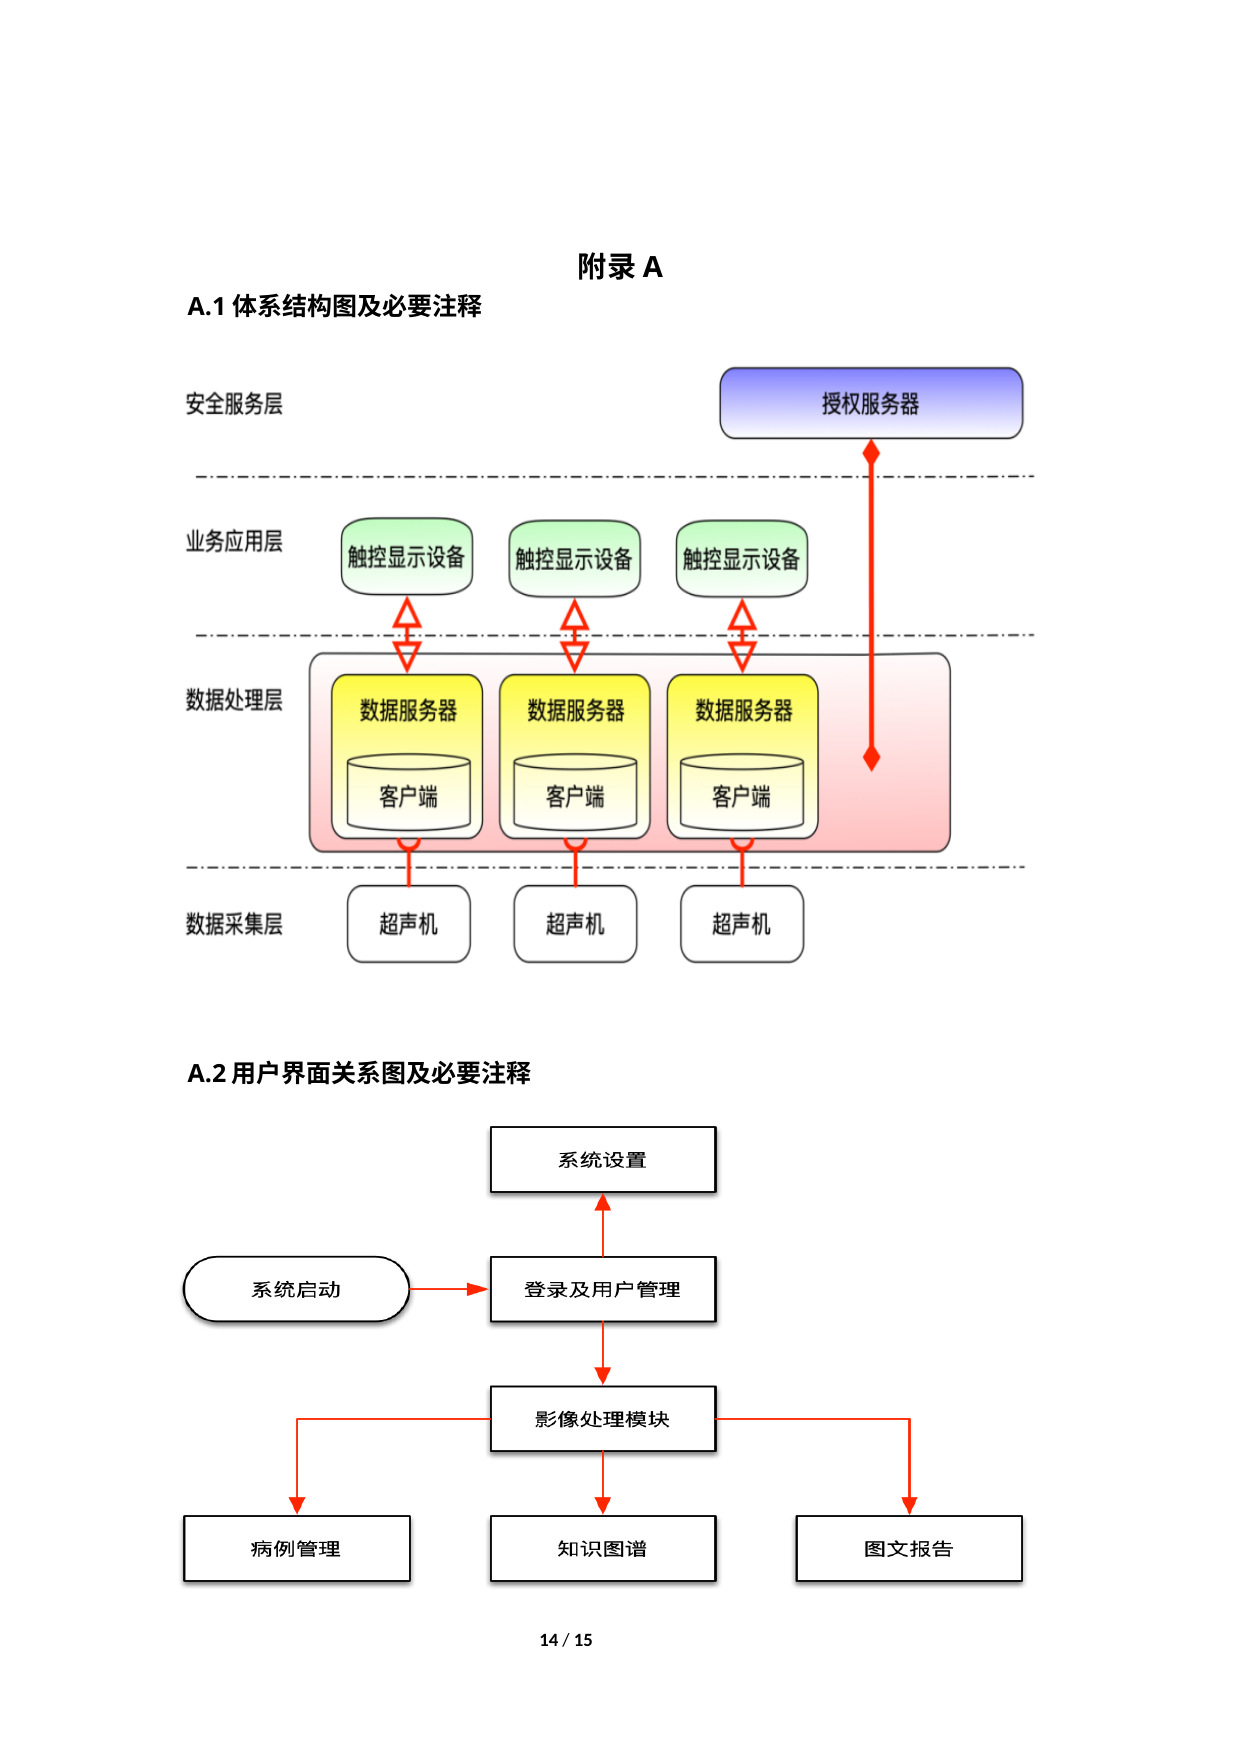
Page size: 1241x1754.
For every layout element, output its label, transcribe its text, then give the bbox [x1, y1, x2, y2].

picture [143, 1096, 1053, 1625]
text 附录 A [187, 244, 1053, 286]
text A.1 体系结构图及必要注释 [187, 286, 1053, 323]
text A.2用户界面关系图及必要注释 [187, 1039, 1053, 1096]
picture [149, 335, 1053, 987]
